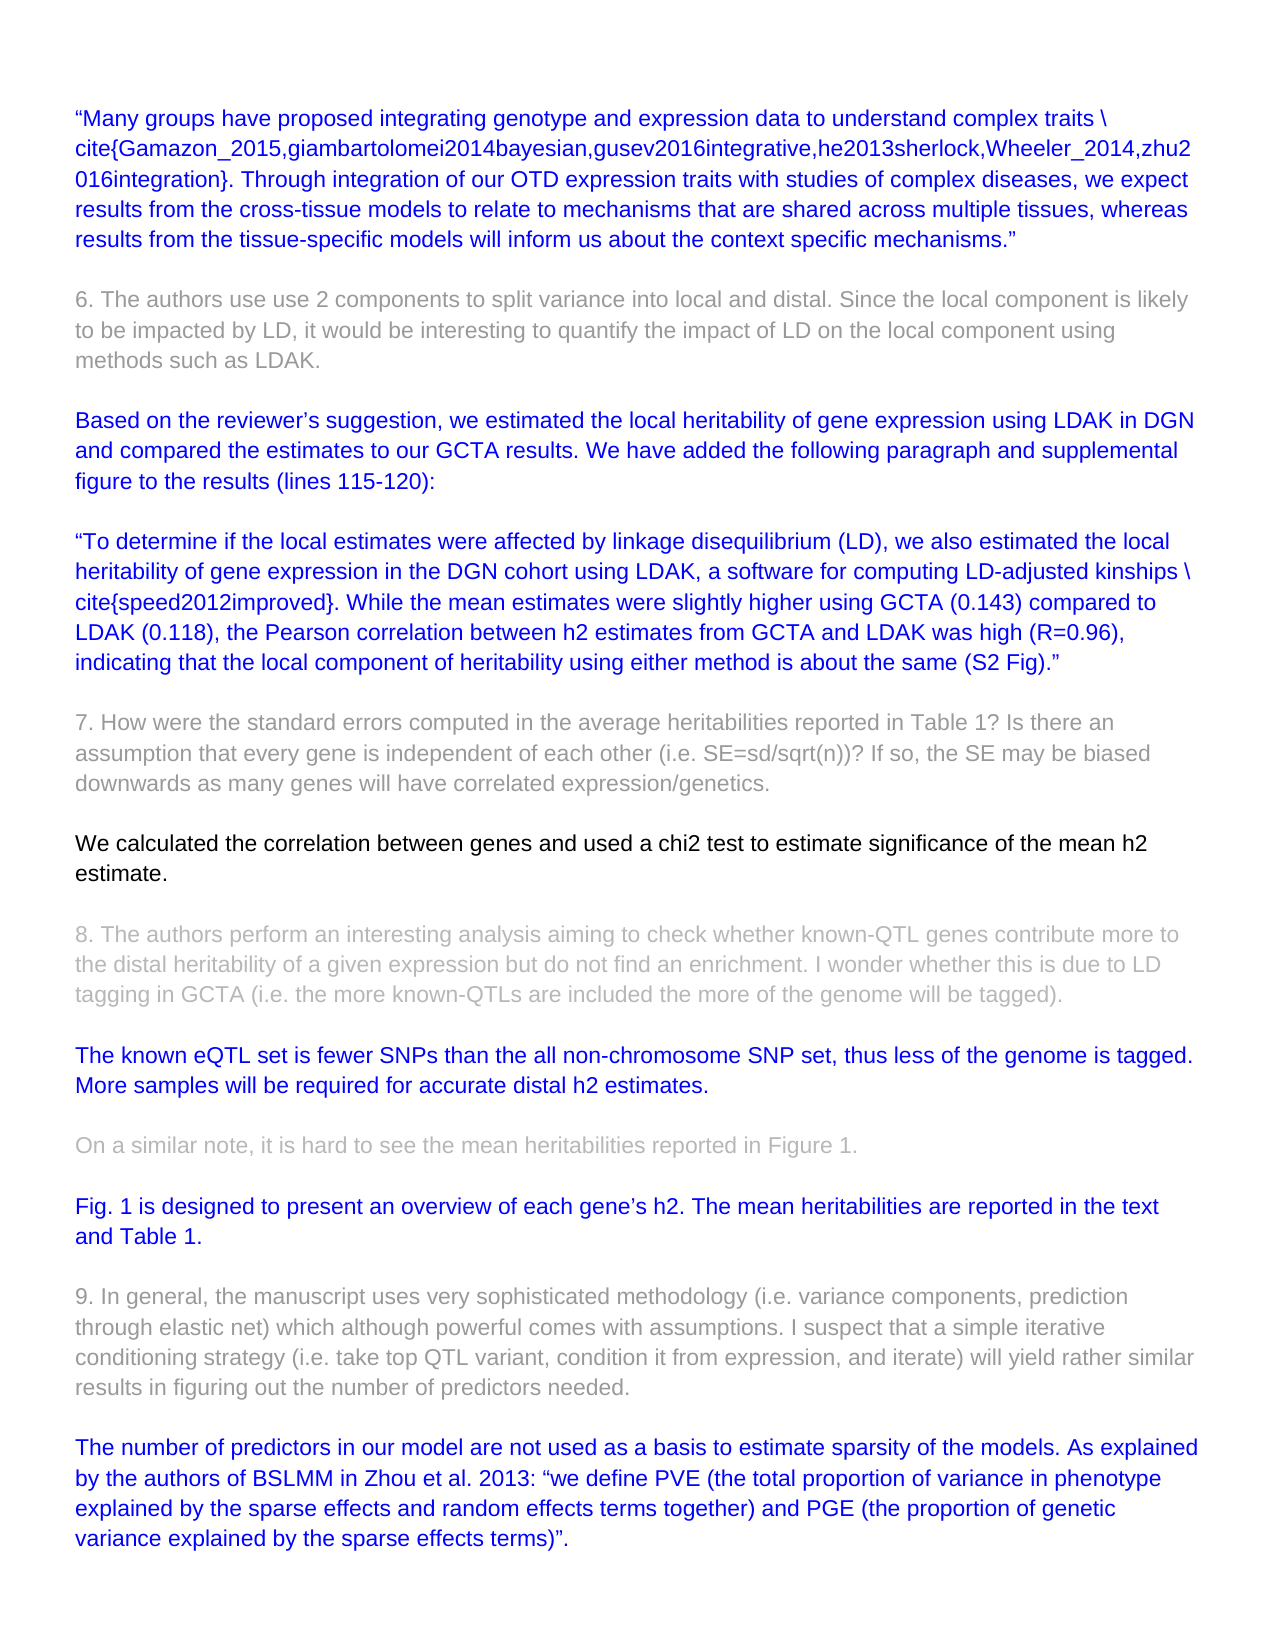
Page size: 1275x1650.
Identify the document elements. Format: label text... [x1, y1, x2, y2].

text On a similar note, it is hard to see the mean heritabilities reported in Figure 1. [75, 1132, 1200, 1159]
text 9. In general, the manuscript uses very sophisticated methodology (i.e. variance components, prediction through elastic net) which although powerful comes with assumptions. I suspect that a simple iterative conditioning strategy (i.e. take top QTL variant, condition it from expression, and iterate) will yield rather similar results in figuring out the number of predictors needed. [75, 1283, 1200, 1400]
text The number of predictors in our model are not used as a basis to estimate sparsity of the models. As explained by the authors of BSLMM in Zhou et al. 2013: “we define PVE (the total proportion of variance in phenotype explained by the sparse effects and random effects terms together) and PGE (the proportion of genetic variance explained by the sparse effects terms)”. [75, 1434, 1200, 1551]
text The known eQTL set is fewer SNPs than the all non-chromosome SNP set, thus less of the genome is tagged. More samples will be required for accurate distal h2 estimates. [75, 1042, 1200, 1098]
text 7. How were the standard errors computed in the average heritabilities reported in Table 1? Is there an assumption that every gene is independent of each other (i.e. SE=sd/sqrt(n))? If so, the SE may be biased downwards as many genes will have correlated expression/genetics. [75, 709, 1200, 796]
text “Many groups have proposed integrating genotype and expression data to understand complex traits \cite{Gamazon_2015,giambartolomei2014bayesian,gusev2016integrative,he2013sherlock,Wheeler_2014,zhu2016integration}. Through integration of our OTD expression traits with studies of complex diseases, we expect results from the cross-tissue models to relate to mechanisms that are shared across multiple tissues, whereas results from the tissue-specific models will inform us about the context specific mechanisms.” [75, 105, 1200, 252]
text 6. The authors use use 2 components to split variance into local and distal. Since the local component is likely to be impacted by LD, it would be interesting to quantify the impact of LD on the local component using methods such as LDAK. [75, 286, 1200, 373]
text “To determine if the local estimates were affected by linkage disequilibrium (LD), we also estimated the local heritability of gene expression in the DGN cohort using LDAK, a software for computing LD-adjusted kinships \cite{speed2012improved}. While the mean estimates were slightly higher using GCTA (0.143) compared to LDAK (0.118), the Pearson correlation between h2 estimates from GCTA and LDAK was high (R=0.96), indicating that the local component of heritability using either method is about the same (S2 Fig).” [75, 528, 1200, 675]
text 8. The authors perform an interesting analysis aiming to check whether known-QTL genes contribute more to the distal heritability of a given expression but do not find an enrichment. I wonder whether this is due to LD tagging in GCTA (i.e. the more known-QTLs are included the more of the genome will be tagged). [75, 921, 1200, 1008]
text Fig. 1 is designed to present an overview of each gene’s h2. The mean heritabilities are reported in the text and Table 1. [75, 1193, 1200, 1249]
text Based on the reviewer’s suggestion, we estimated the local heritability of gene expression using LDAK in DGN and compared the estimates to our GCTA results. We have added the following paragraph and supplemental figure to the results (lines 115-120): [75, 407, 1200, 494]
text We calculated the correlation between genes and used a chi2 test to estimate significance of the mean h2 estimate. [75, 830, 1200, 887]
